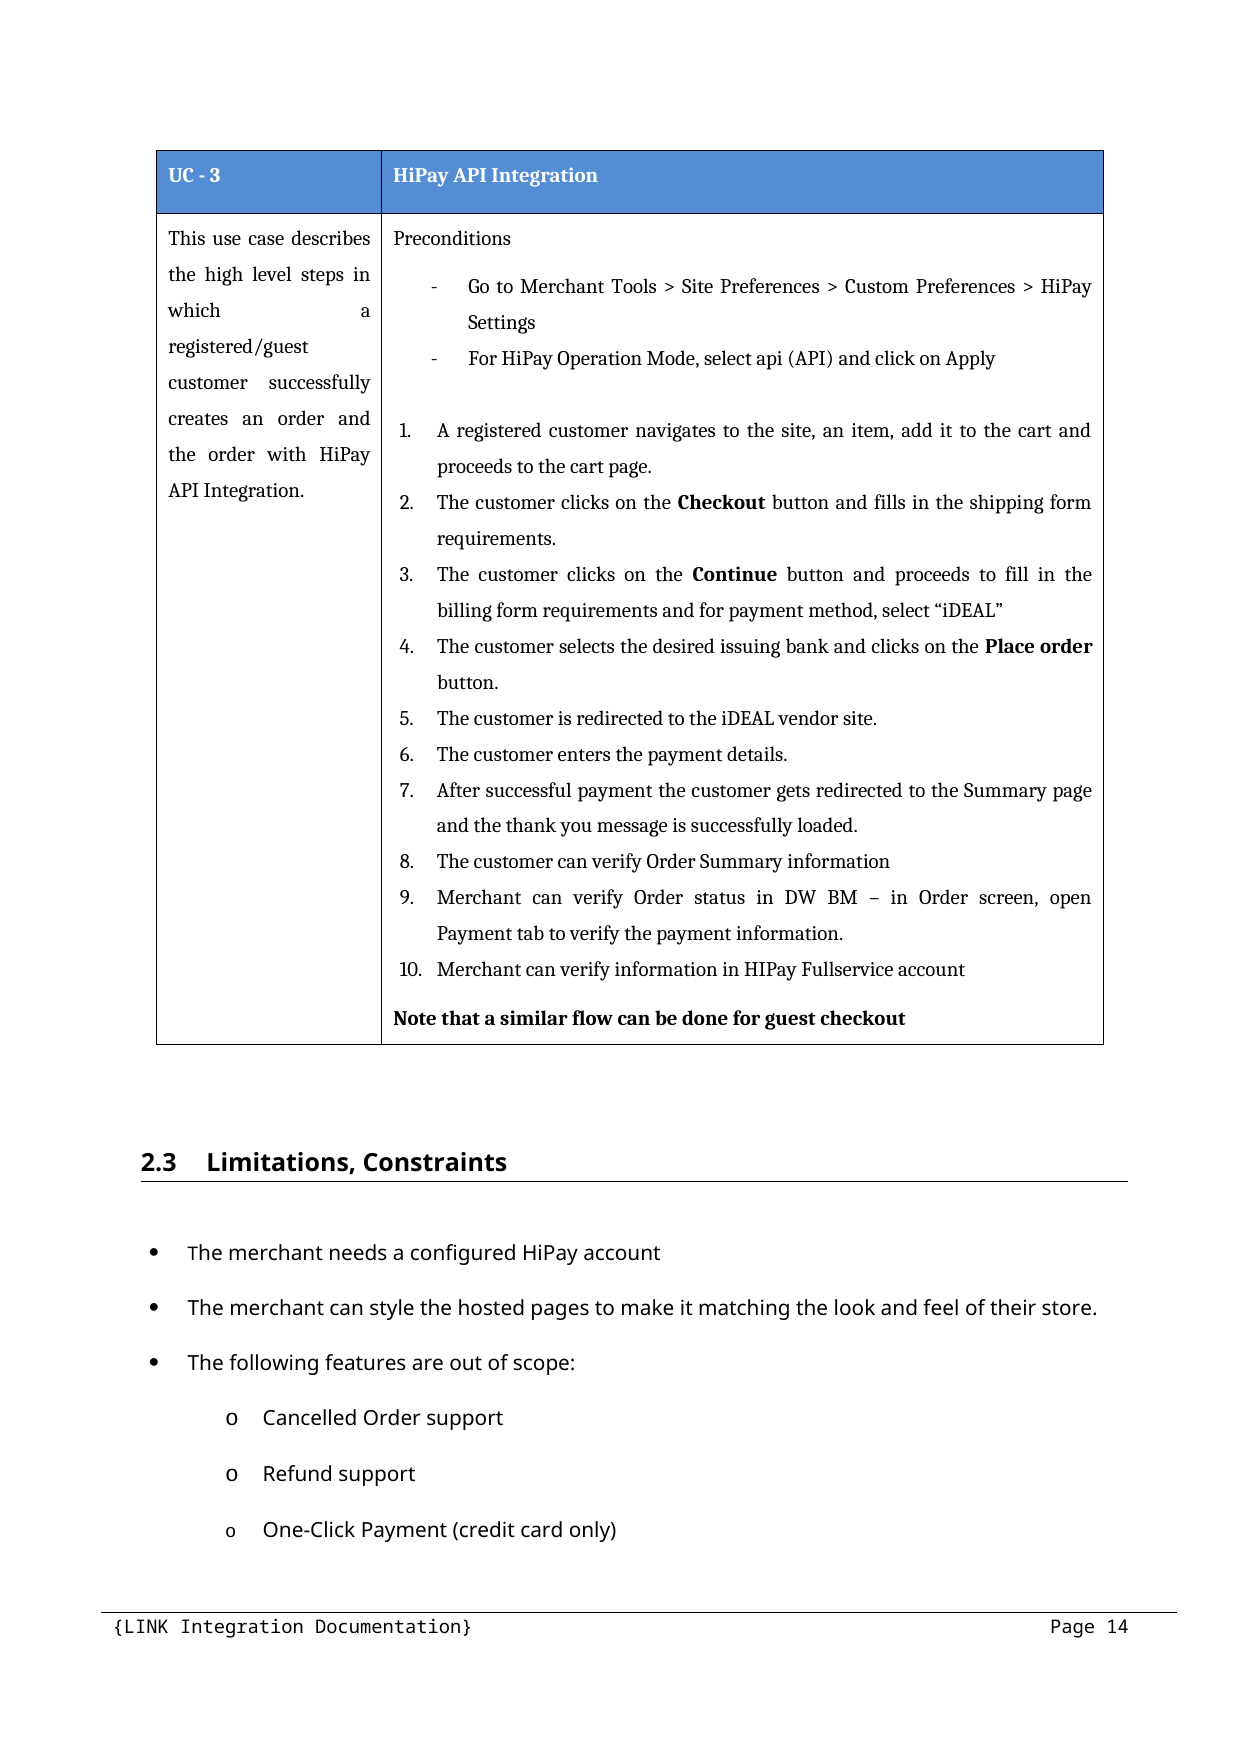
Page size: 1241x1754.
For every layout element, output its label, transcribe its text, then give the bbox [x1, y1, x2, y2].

table_cell Preconditions Go to Merchant Tools > Site Preferences > Custom Preferences > HiPay Settings For HiPay Operation Mode, select api (API) and click on Apply A registered customer navigates to the site, an item, add it to the cart and proceeds to the cart page. The customer clicks on the Checkout button and fills in the shipping form requirements. The customer clicks on the Continue button and proceeds to fill in the billing form requirements and for payment method, select “iDEAL” The customer selects the desired issuing bank and clicks on the Place order button. The customer is redirected to the iDEAL vendor site. The customer enters the payment details. After successful payment the customer gets redirected to the Summary page and the thank you message is successfully loaded. The customer can verify Order Summary information Merchant can verify Order status in DW BM – in Order screen, open Payment tab to verify the payment information. Merchant can verify information in HIPay Fullservice account Note that a similar flow can be done for guest checkout [382, 214, 1103, 1043]
list Refund support [225, 1459, 1128, 1488]
table_header UC - 3 [157, 151, 381, 213]
list The merchant needs a configured HiPay account [150, 1238, 1128, 1266]
subtitle Limitations, Constraints [141, 1145, 1128, 1181]
table_cell This use case describes the high level steps in which a registered/guest customer successfully creates an order and the order with HiPay API Integration. [157, 214, 381, 1043]
list The following features are out of scope: [150, 1348, 1128, 1376]
list Cancelled Order support [225, 1403, 1128, 1432]
list The merchant can style the hosted pages to make it matching the look and feel of their store. [150, 1293, 1128, 1321]
list One-Click Payment (credit card only) [225, 1516, 1128, 1544]
table_header HiPay API Integration [382, 151, 1103, 213]
